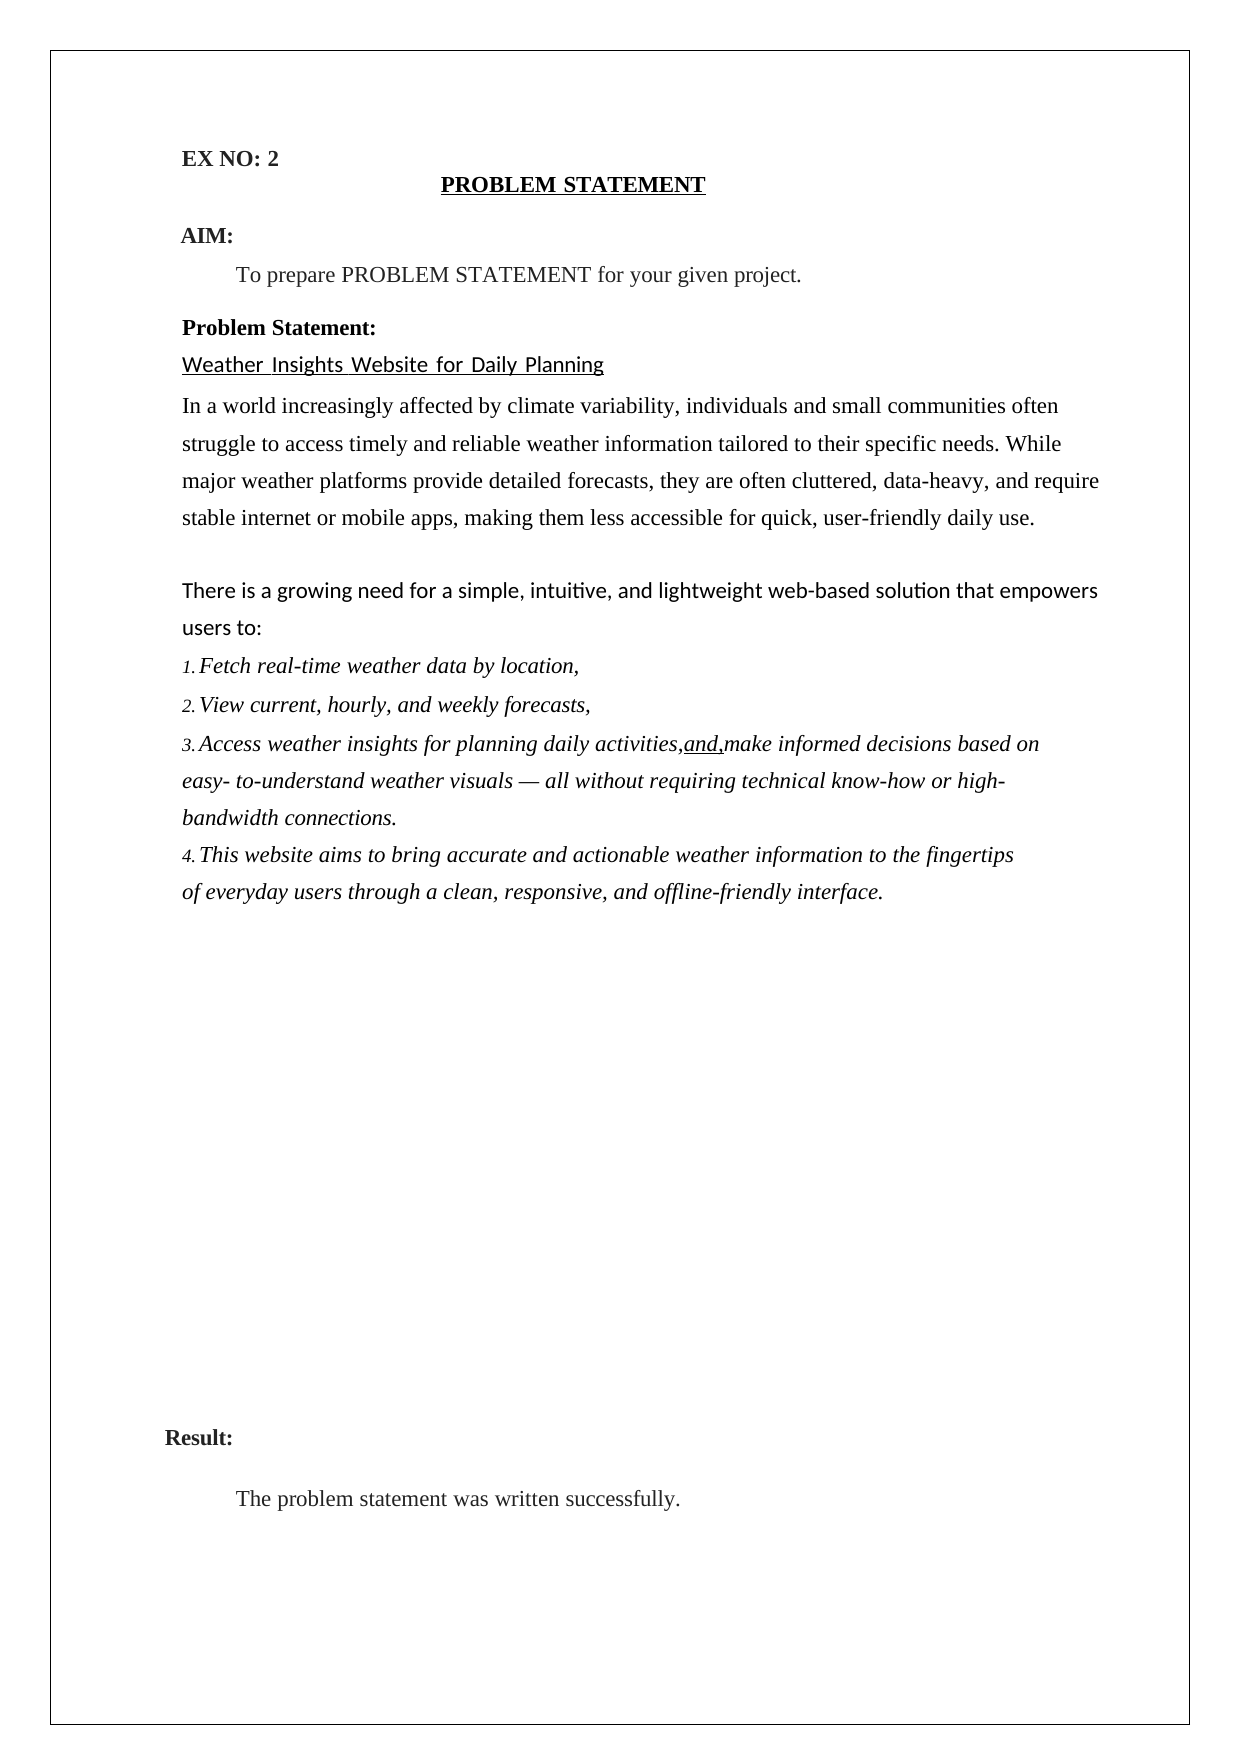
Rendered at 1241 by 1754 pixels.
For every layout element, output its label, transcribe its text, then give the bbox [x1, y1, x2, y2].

subtitle Problem Statement: [182, 314, 1152, 341]
text In a world increasingly affected by climate variability, individuals and small communities often struggle to access timely and reliable weather information tailored to their specific needs. While major weather platforms provide detailed forecasts, they are often cluttered, data-heavy, and require stable internet or mobile apps, making them less accessible for quick, user-friendly daily use. [182, 393, 1115, 530]
text The problem statement was written successfully. [236, 1485, 1152, 1511]
text Weather Insights Website for Daily Planning [182, 350, 1152, 378]
list View current, hourly, and weekly forecasts, [182, 691, 1152, 718]
text To prepare PROBLEM STATEMENT for your given project. [236, 261, 1152, 287]
text There is a growing need for a simple, intuitive, and lightweight web-based solution that empowers users to: [182, 576, 1115, 641]
list Fetch real-time weather data by location, [182, 653, 1152, 679]
text EX NO: 2 [102, 145, 359, 172]
list This website aims to bring accurate and actionable weather information to the fingertips of everyday users through a clean, responsive, and offline-friendly interface. [182, 841, 1033, 905]
text Result: [164, 1424, 1152, 1450]
text AIM: [180, 223, 1152, 249]
list Access weather insights for planning daily activities,and,make informed decisions based on easy- to-understand weather visuals — all without requiring technical know-how or high-bandwidth connections. [182, 730, 1088, 831]
subtitle PROBLEM STATEMENT [154, 172, 992, 198]
